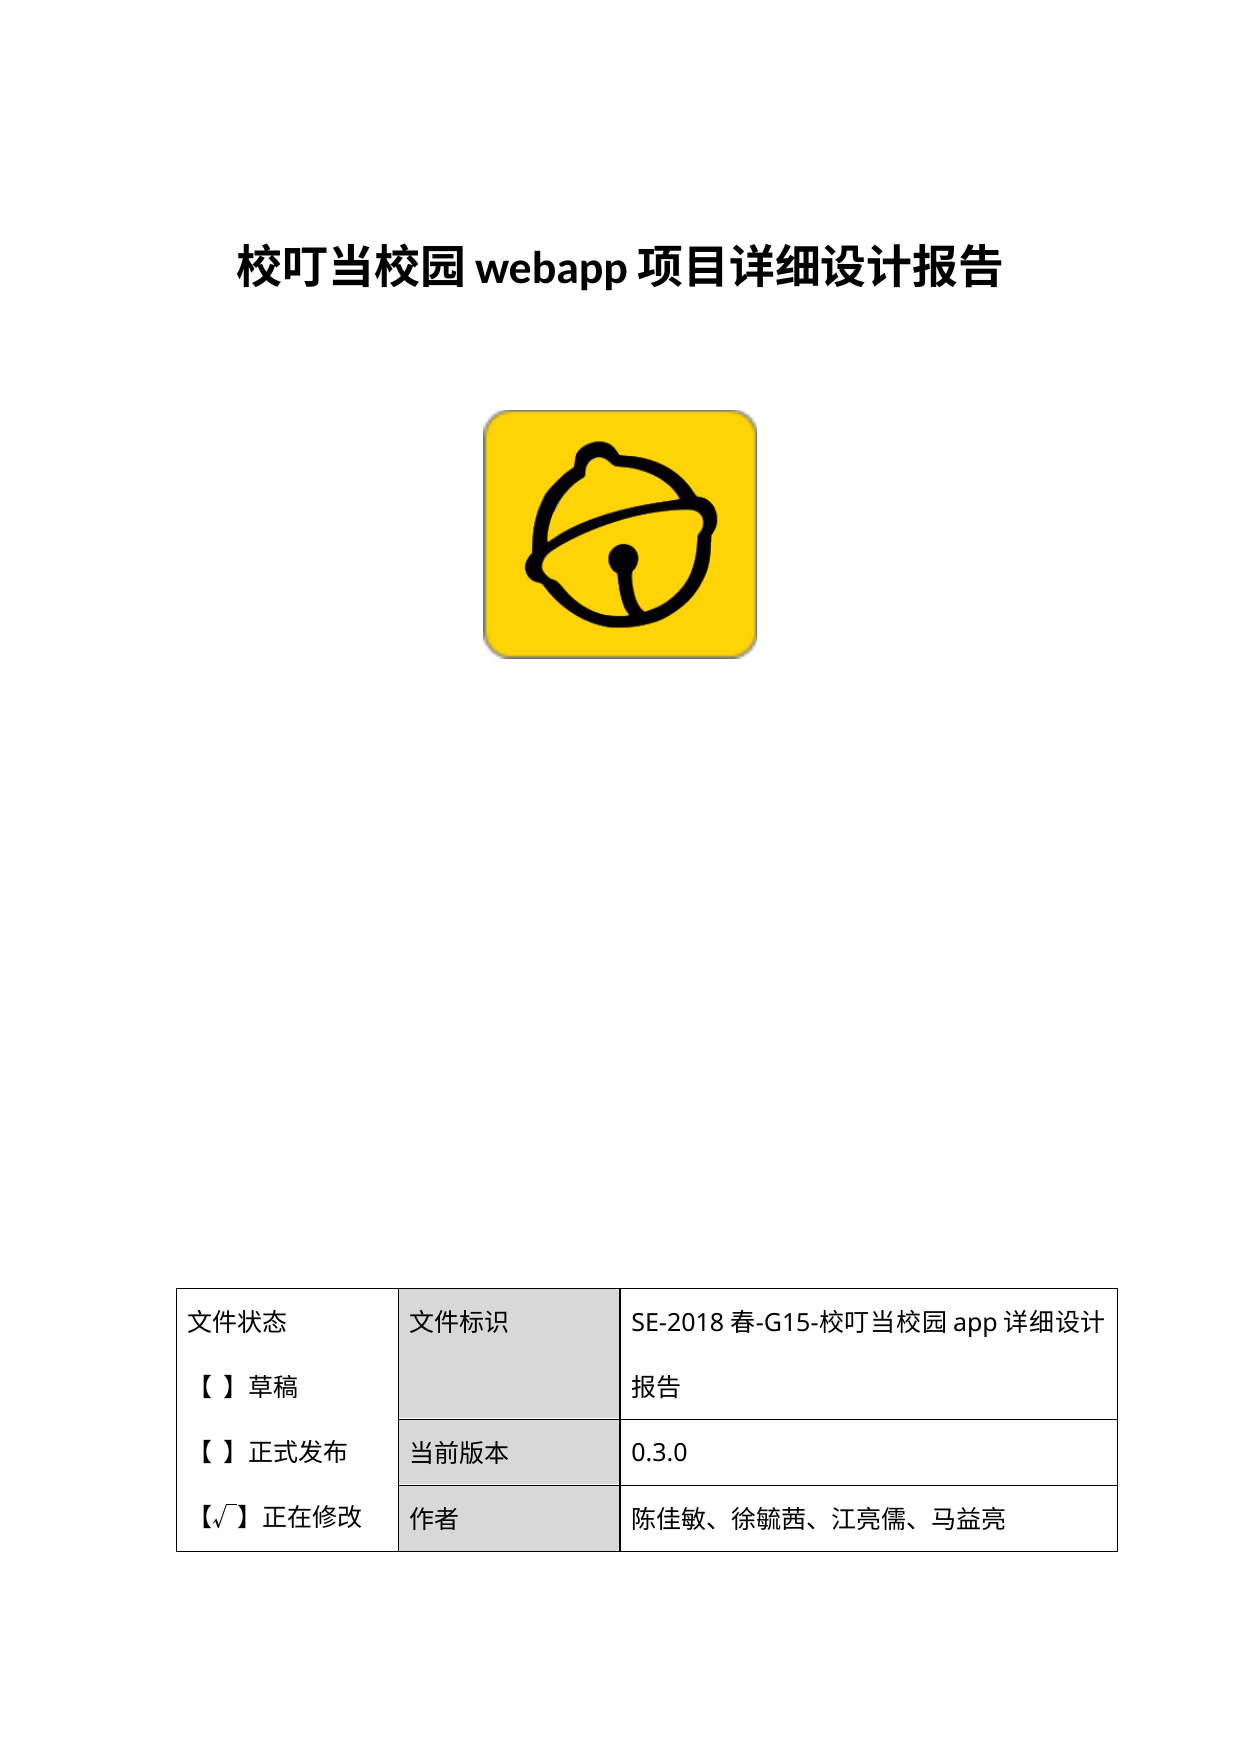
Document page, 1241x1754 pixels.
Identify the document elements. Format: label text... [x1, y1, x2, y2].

text 校叮当校园webapp项目详细设计报告 [187, 215, 1053, 312]
picture [483, 410, 758, 659]
table_cell 陈佳敏、徐毓茜、江亮儒、马益亮 [621, 1486, 1117, 1551]
table_header 文件标识 [399, 1289, 619, 1418]
table_cell 当前版本 [399, 1420, 619, 1484]
table_cell 0.3.0 [621, 1420, 1117, 1484]
table_cell 作者 [399, 1486, 619, 1551]
table_header SE-2018春-G15-校叮当校园app详细设计报告 [621, 1289, 1117, 1418]
table_header 文件状态 【 】草稿 【 】正式发布 【√】正在修改 [177, 1289, 398, 1551]
